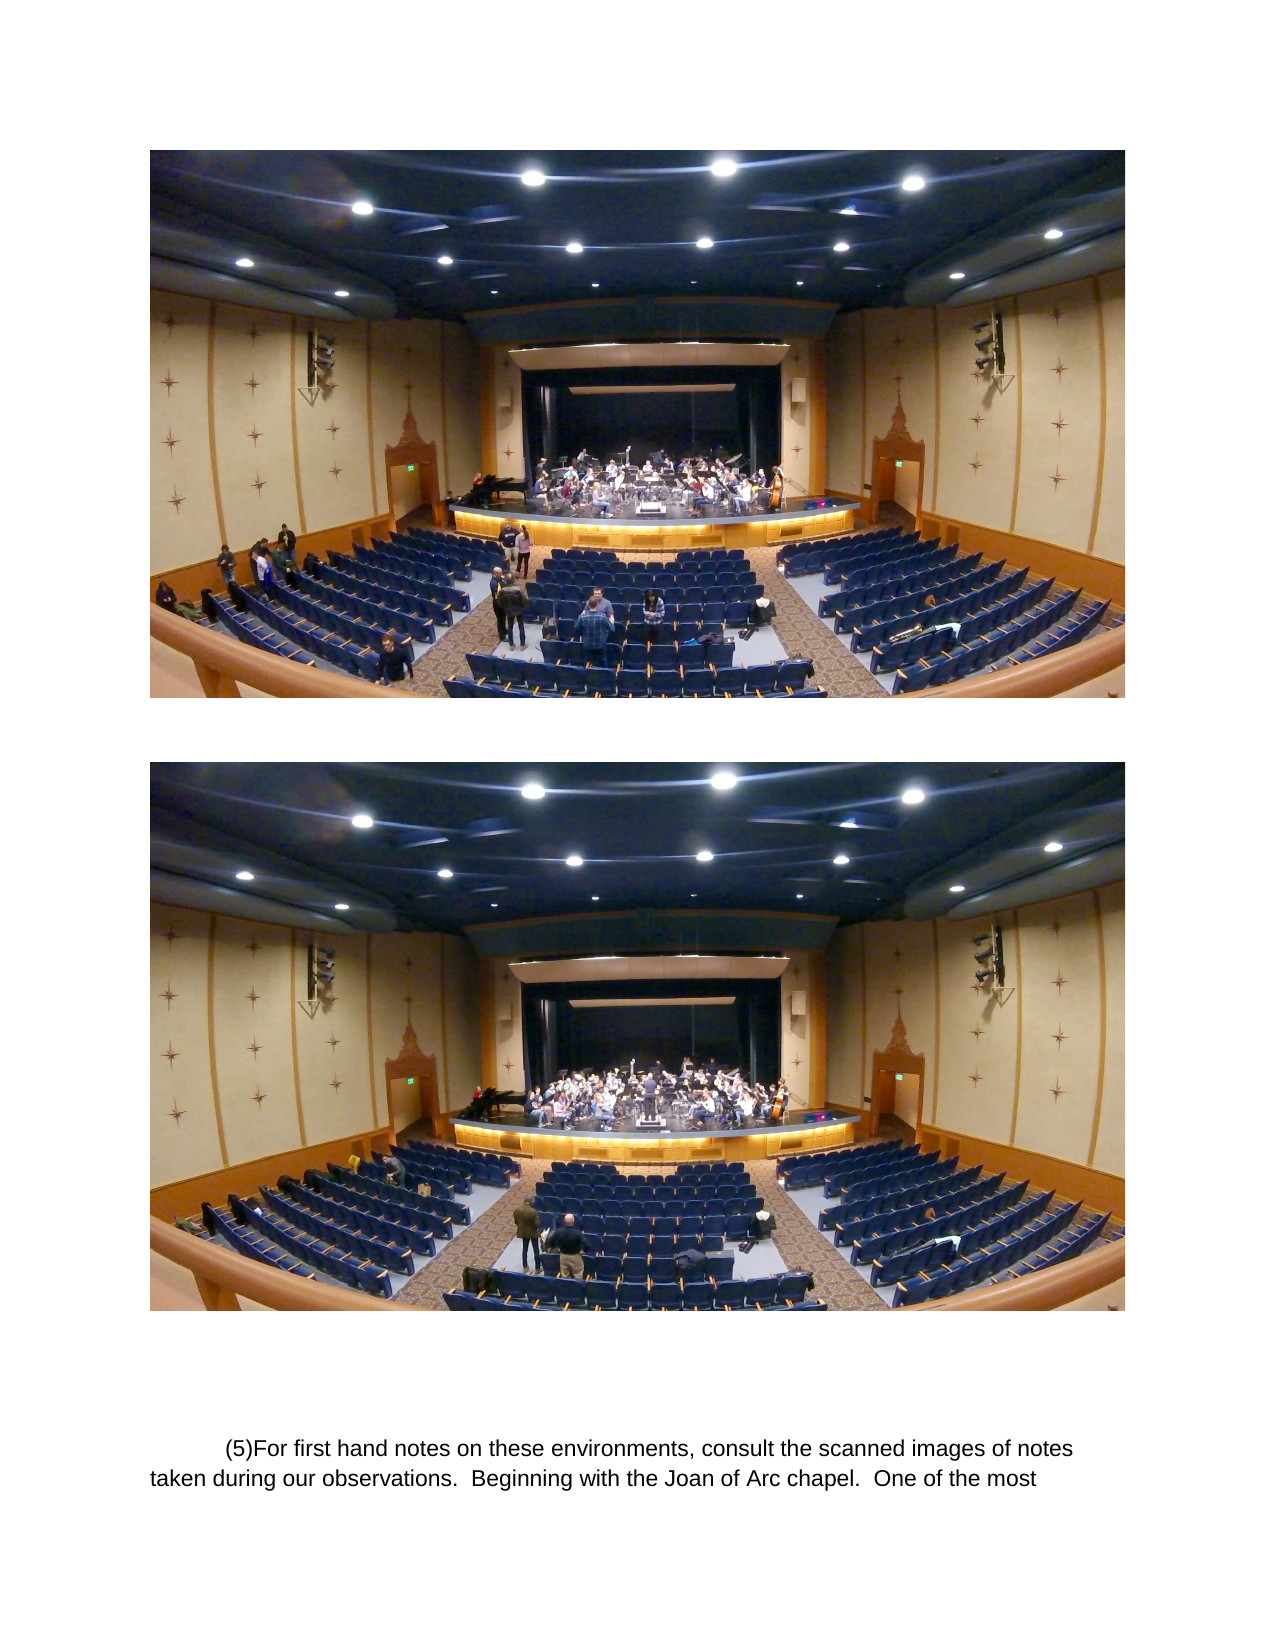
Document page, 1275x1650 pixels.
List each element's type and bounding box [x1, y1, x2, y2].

picture [150, 762, 1125, 1311]
text [150, 1435, 1125, 1491]
picture [150, 150, 1125, 698]
